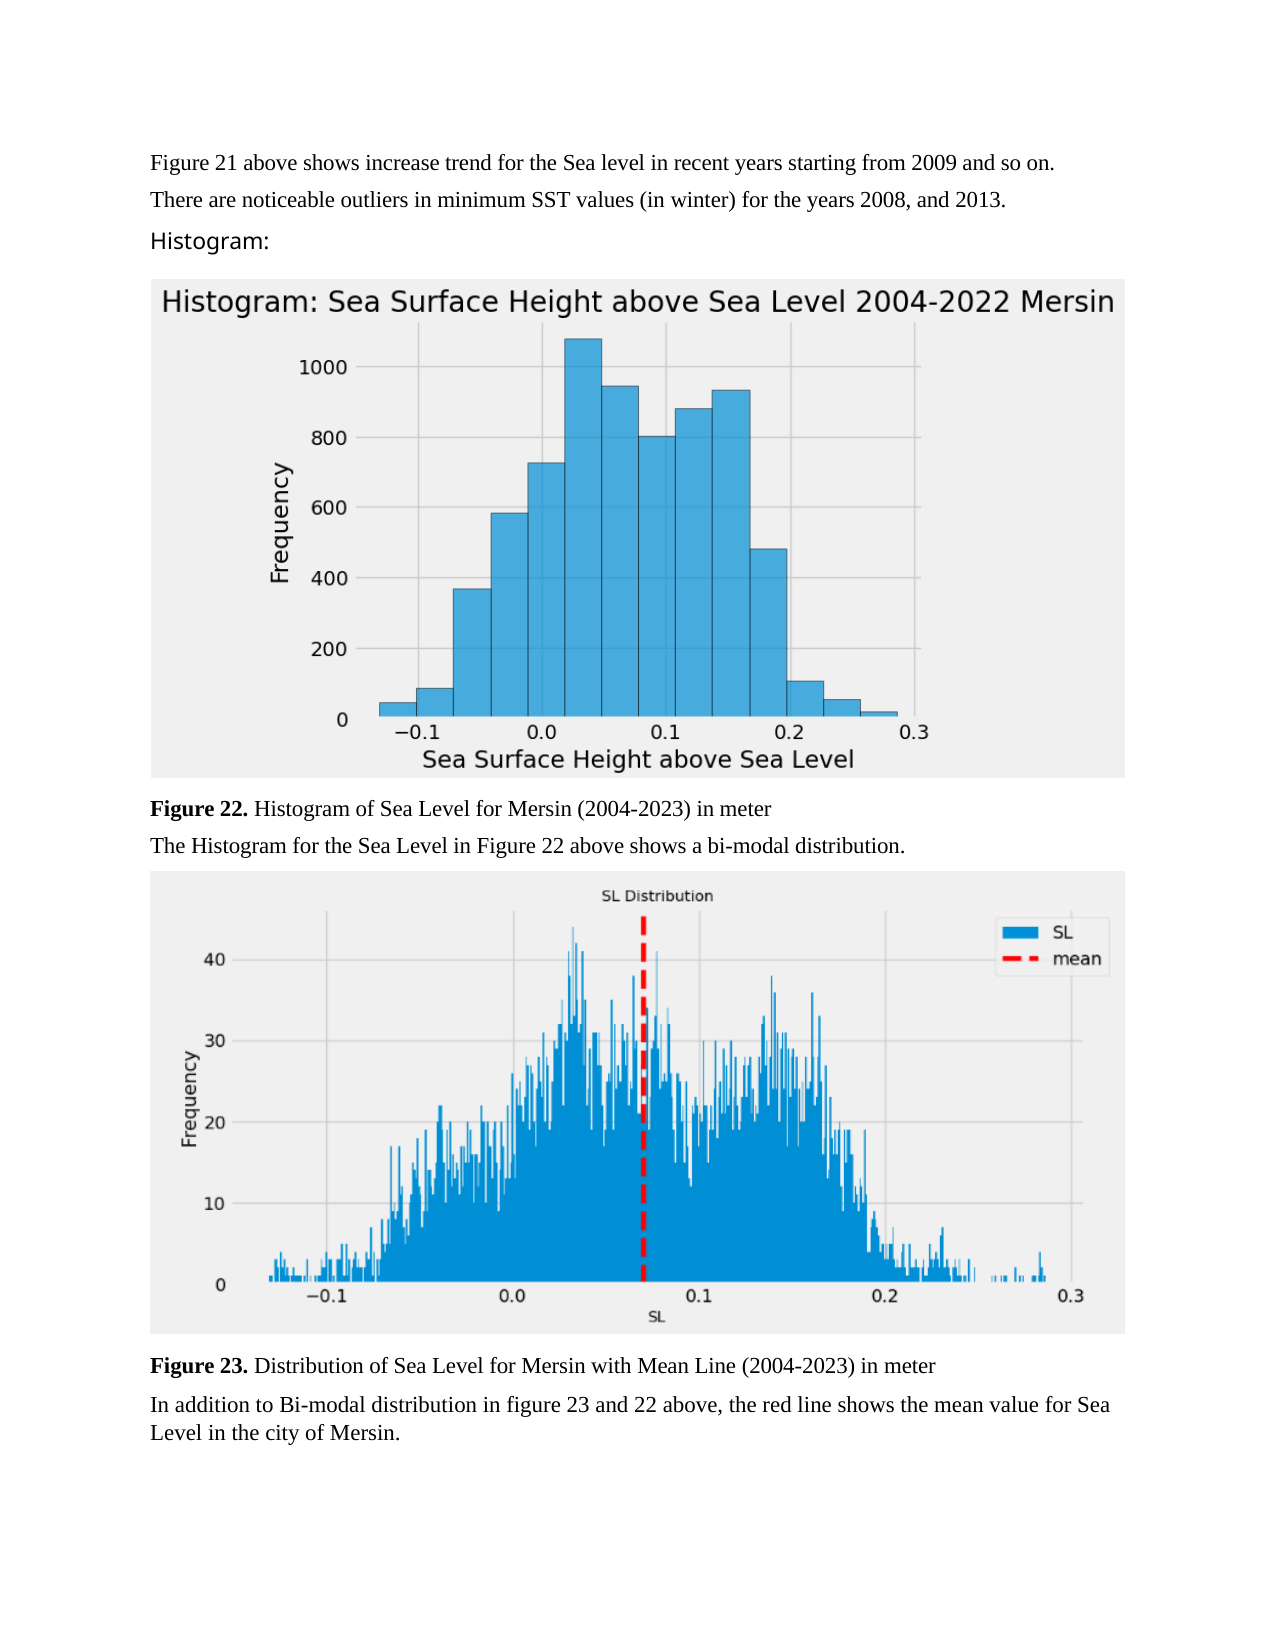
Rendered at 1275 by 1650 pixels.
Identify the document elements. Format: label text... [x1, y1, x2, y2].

text In addition to Bi-modal distribution in figure 23 and 22 above, the red line shows the mean value for Sea Level in the city of Mersin. [150, 1391, 1125, 1446]
list The Histogram for the Sea Level in Figure 22 above shows a bi-modal distribution. [150, 834, 1125, 859]
list Figure 21 above shows increase trend for the Sea level in recent years starting from 2009 and so on. [150, 150, 1125, 175]
list There are noticeable outliers in minimum SST values (in winter) for the years 2008, and 2013. [150, 187, 1125, 212]
picture [150, 871, 1125, 1334]
picture [150, 275, 1125, 778]
list Figure 22. Histogram of Sea Level for Mersin (2004-2023) in meter [150, 796, 1125, 821]
text Histogram: [150, 225, 1125, 256]
list Figure 23. Distribution of Sea Level for Mersin with Mean Line (2004-2023) in meter [150, 1353, 1125, 1378]
